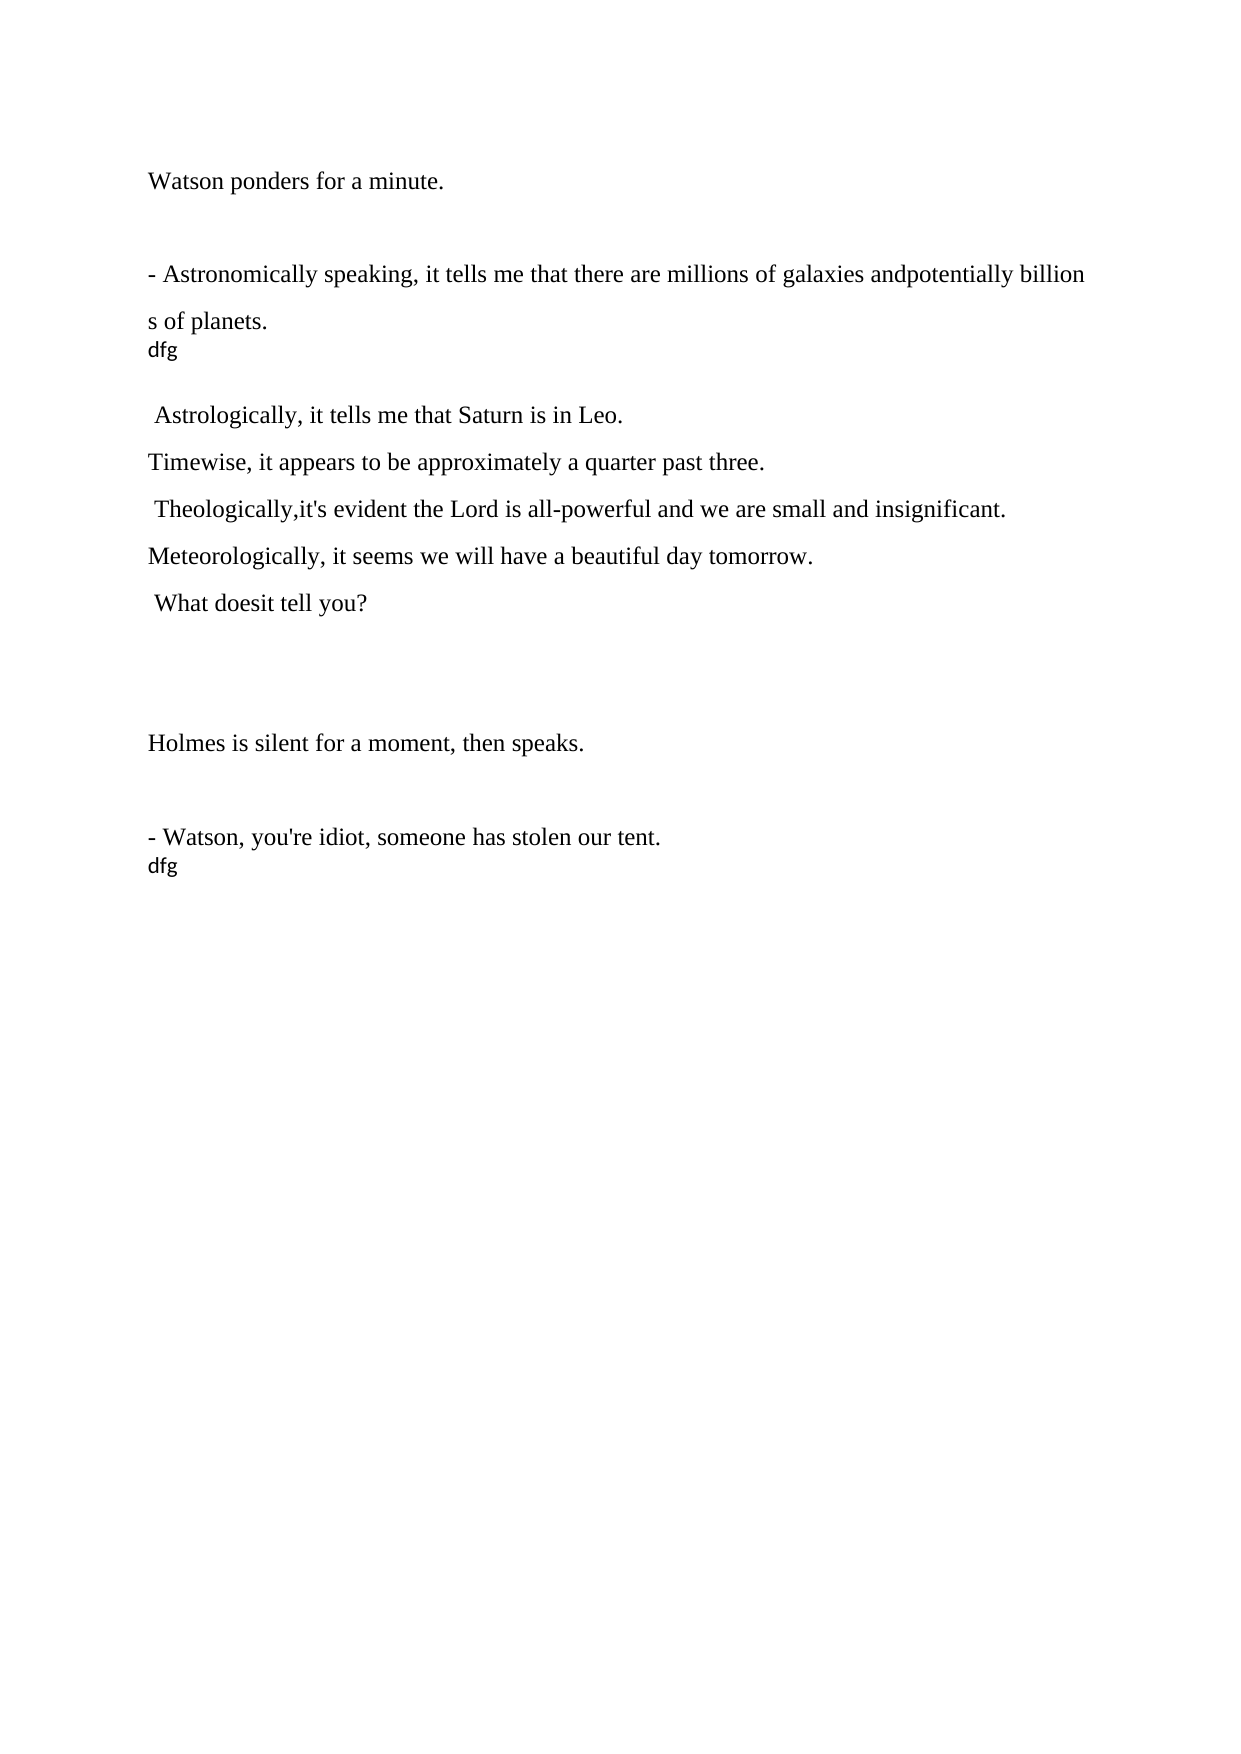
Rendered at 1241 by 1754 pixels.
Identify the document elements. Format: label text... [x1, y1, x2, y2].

text dfg [148, 335, 1093, 363]
text What doesit tell you? [148, 569, 1093, 616]
text dfg [148, 851, 1093, 879]
text Theologically,it's evident the Lord is all-powerful and we are small and insignificant. [148, 476, 1093, 523]
text - Astronomically speaking, it tells me that there are millions of galaxies andpotentially billions of planets. [148, 194, 1093, 335]
text Astrologically, it tells me that Saturn is in Leo. [148, 382, 1093, 429]
text Meteorologically, it seems we will have a beautiful day tomorrow. [148, 523, 1093, 569]
text Timewise, it appears to be approximately a quarter past three. [148, 429, 1093, 476]
text Watson ponders for a minute. [148, 148, 1093, 194]
text - Watson, you're idiot, someone has stolen our tent. [148, 757, 1093, 851]
text Holmes is silent for a moment, then speaks. [148, 616, 1093, 757]
